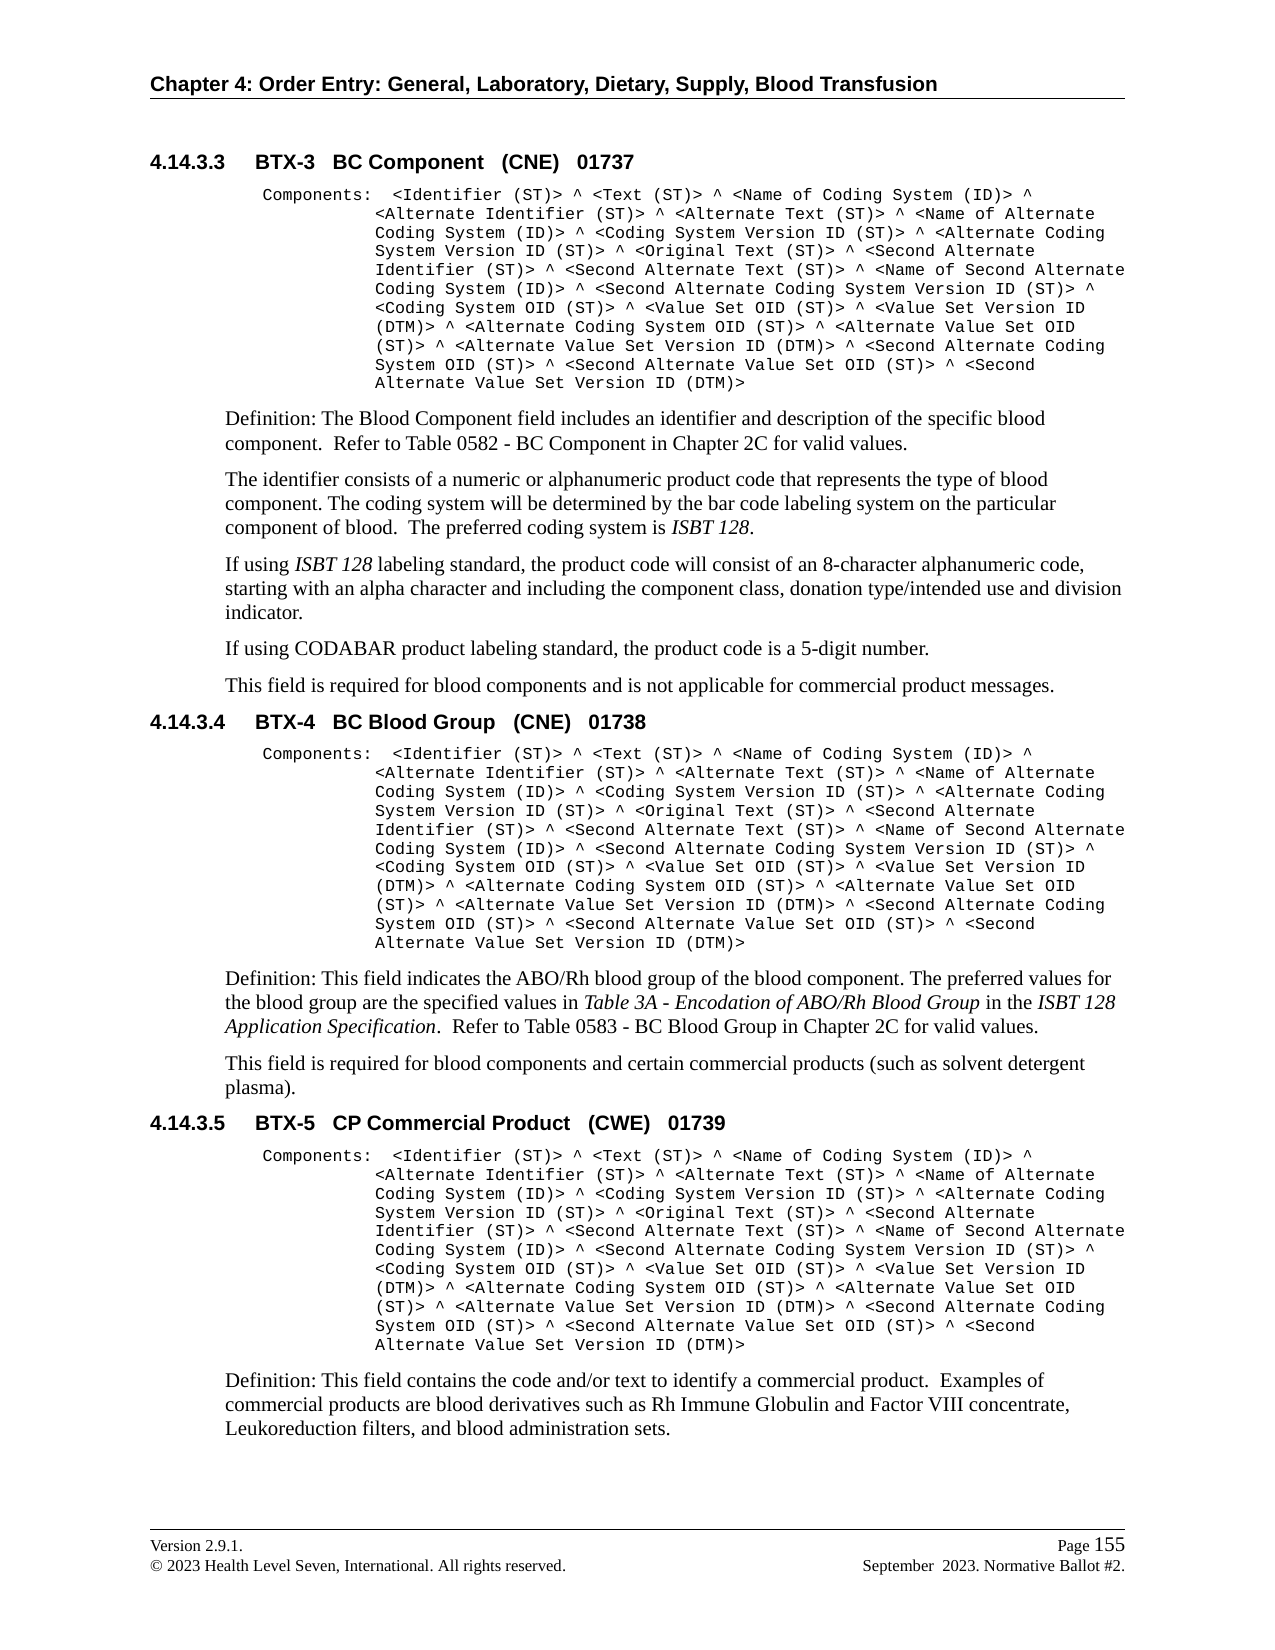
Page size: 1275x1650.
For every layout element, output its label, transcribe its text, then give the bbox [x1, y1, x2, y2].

text This field is required for blood components and certain commercial products (such as solvent detergent plasma). [225, 1051, 1125, 1099]
text Definition: This field contains the code and/or text to identify a commercial product. Examples of commercial products are blood derivatives such as Rh Immune Globulin and Factor VIII concentrate, Leukoreduction filters, and blood administration sets. [225, 1367, 1125, 1440]
text Components: <Identifier (ST)> ^ <Text (ST)> ^ <Name of Coding System (ID)> ^ <Alternate Identifier (ST)> ^ <Alternate Text (ST)> ^ <Name of Alternate Coding System (ID)> ^ <Coding System Version ID (ST)> ^ <Alternate Coding System Version ID (ST)> ^ <Original Text (ST)> ^ <Second Alternate Identifier (ST)> ^ <Second Alternate Text (ST)> ^ <Name of Second Alternate Coding System (ID)> ^ <Second Alternate Coding System Version ID (ST)> ^ <Coding System OID (ST)> ^ <Value Set OID (ST)> ^ <Value Set Version ID (DTM)> ^ <Alternate Coding System OID (ST)> ^ <Alternate Value Set OID (ST)> ^ <Alternate Value Set Version ID (DTM)> ^ <Second Alternate Coding System OID (ST)> ^ <Second Alternate Value Set OID (ST)> ^ <Second Alternate Value Set Version ID (DTM)> [262, 746, 1125, 953]
subtitle BTX-5 CP Commercial Product (CWE) 01739 [150, 1111, 1125, 1135]
text If using ISBT 128 labeling standard, the product code will consist of an 8-character alphanumeric code, starting with an alpha character and including the component class, donation type/intended use and division indicator. [225, 552, 1125, 624]
text Components: <Identifier (ST)> ^ <Text (ST)> ^ <Name of Coding System (ID)> ^ <Alternate Identifier (ST)> ^ <Alternate Text (ST)> ^ <Name of Alternate Coding System (ID)> ^ <Coding System Version ID (ST)> ^ <Alternate Coding System Version ID (ST)> ^ <Original Text (ST)> ^ <Second Alternate Identifier (ST)> ^ <Second Alternate Text (ST)> ^ <Name of Second Alternate Coding System (ID)> ^ <Second Alternate Coding System Version ID (ST)> ^ <Coding System OID (ST)> ^ <Value Set OID (ST)> ^ <Value Set Version ID (DTM)> ^ <Alternate Coding System OID (ST)> ^ <Alternate Value Set OID (ST)> ^ <Alternate Value Set Version ID (DTM)> ^ <Second Alternate Coding System OID (ST)> ^ <Second Alternate Value Set OID (ST)> ^ <Second Alternate Value Set Version ID (DTM)> [262, 186, 1125, 394]
text The identifier consists of a numeric or alphanumeric product code that represents the type of blood component. The coding system will be determined by the bar code labeling system on the particular component of blood. The preferred coding system is ISBT 128. [225, 467, 1125, 539]
subtitle BTX-3 BC Component (CNE) 01737 [150, 150, 1125, 174]
text This field is required for blood components and is not applicable for commercial product messages. [225, 673, 1125, 697]
text Definition: This field indicates the ABO/Rh blood group of the blood component. The preferred values for the blood group are the specified values in Table 3A - Encodation of ABO/Rh Blood Group in the ISBT 128 Application Specification. Refer to Table 0583 - BC Blood Group in Chapter 2C for valid values. [225, 966, 1125, 1038]
text If using CODABAR product labeling standard, the product code is a 5-digit number. [225, 636, 1125, 660]
text Definition: The Blood Component field includes an identifier and description of the specific blood component. Refer to Table 0582 - BC Component in Chapter 2C for valid values. [225, 406, 1125, 454]
text Components: <Identifier (ST)> ^ <Text (ST)> ^ <Name of Coding System (ID)> ^ <Alternate Identifier (ST)> ^ <Alternate Text (ST)> ^ <Name of Alternate Coding System (ID)> ^ <Coding System Version ID (ST)> ^ <Alternate Coding System Version ID (ST)> ^ <Original Text (ST)> ^ <Second Alternate Identifier (ST)> ^ <Second Alternate Text (ST)> ^ <Name of Second Alternate Coding System (ID)> ^ <Second Alternate Coding System Version ID (ST)> ^ <Coding System OID (ST)> ^ <Value Set OID (ST)> ^ <Value Set Version ID (DTM)> ^ <Alternate Coding System OID (ST)> ^ <Alternate Value Set OID (ST)> ^ <Alternate Value Set Version ID (DTM)> ^ <Second Alternate Coding System OID (ST)> ^ <Second Alternate Value Set OID (ST)> ^ <Second Alternate Value Set Version ID (DTM)> [262, 1148, 1125, 1355]
subtitle BTX-4 BC Blood Group (CNE) 01738 [150, 709, 1125, 733]
